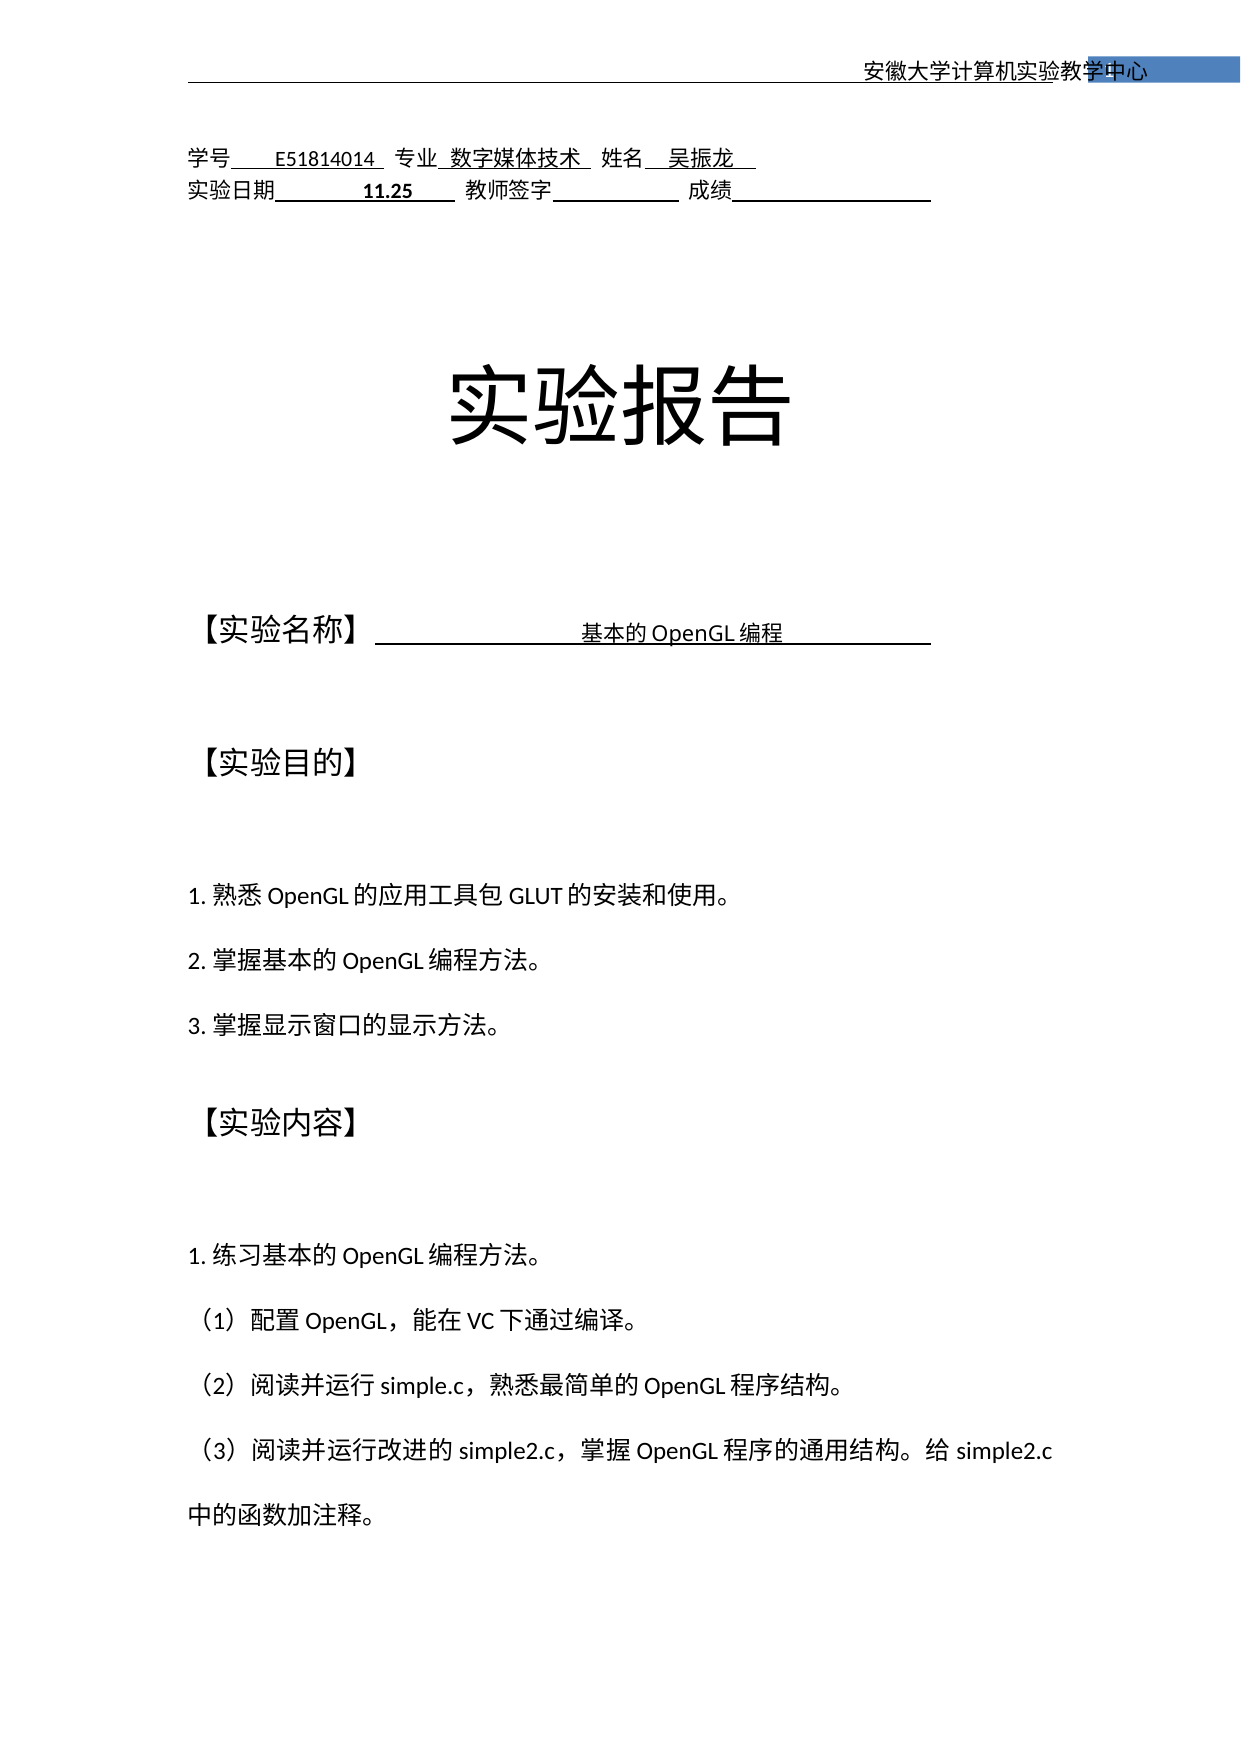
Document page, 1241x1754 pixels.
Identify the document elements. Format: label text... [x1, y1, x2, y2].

text 学号 E51814014 专业 数字媒体技术 姓名 吴振龙 [187, 140, 1053, 173]
text 【实验名称】 基本的OpenGL编程 [187, 595, 1053, 660]
text （1）配置OpenGL，能在VC下通过编译。 [187, 1286, 1053, 1351]
text 【实验目的】 [187, 728, 1053, 793]
text 2. 掌握基本的OpenGL编程方法。 [187, 926, 1053, 991]
text （3）阅读并运行改进的simple2.c，掌握OpenGL程序的通用结构。给simple2.c中的函数加注释。 [187, 1416, 1053, 1546]
text 1. 熟悉OpenGL的应用工具包GLUT的安装和使用。 [187, 861, 1053, 926]
text 3. 掌握显示窗口的显示方法。 [187, 991, 1053, 1056]
text 【实验内容】 [187, 1088, 1053, 1153]
text 1. 练习基本的OpenGL编程方法。 [187, 1221, 1053, 1286]
text 实验日期 11.25 教师签字 成绩 [187, 173, 1053, 205]
text （2）阅读并运行simple.c，熟悉最简单的OpenGL程序结构。 [187, 1351, 1053, 1416]
text 实验报告 [187, 335, 1053, 465]
